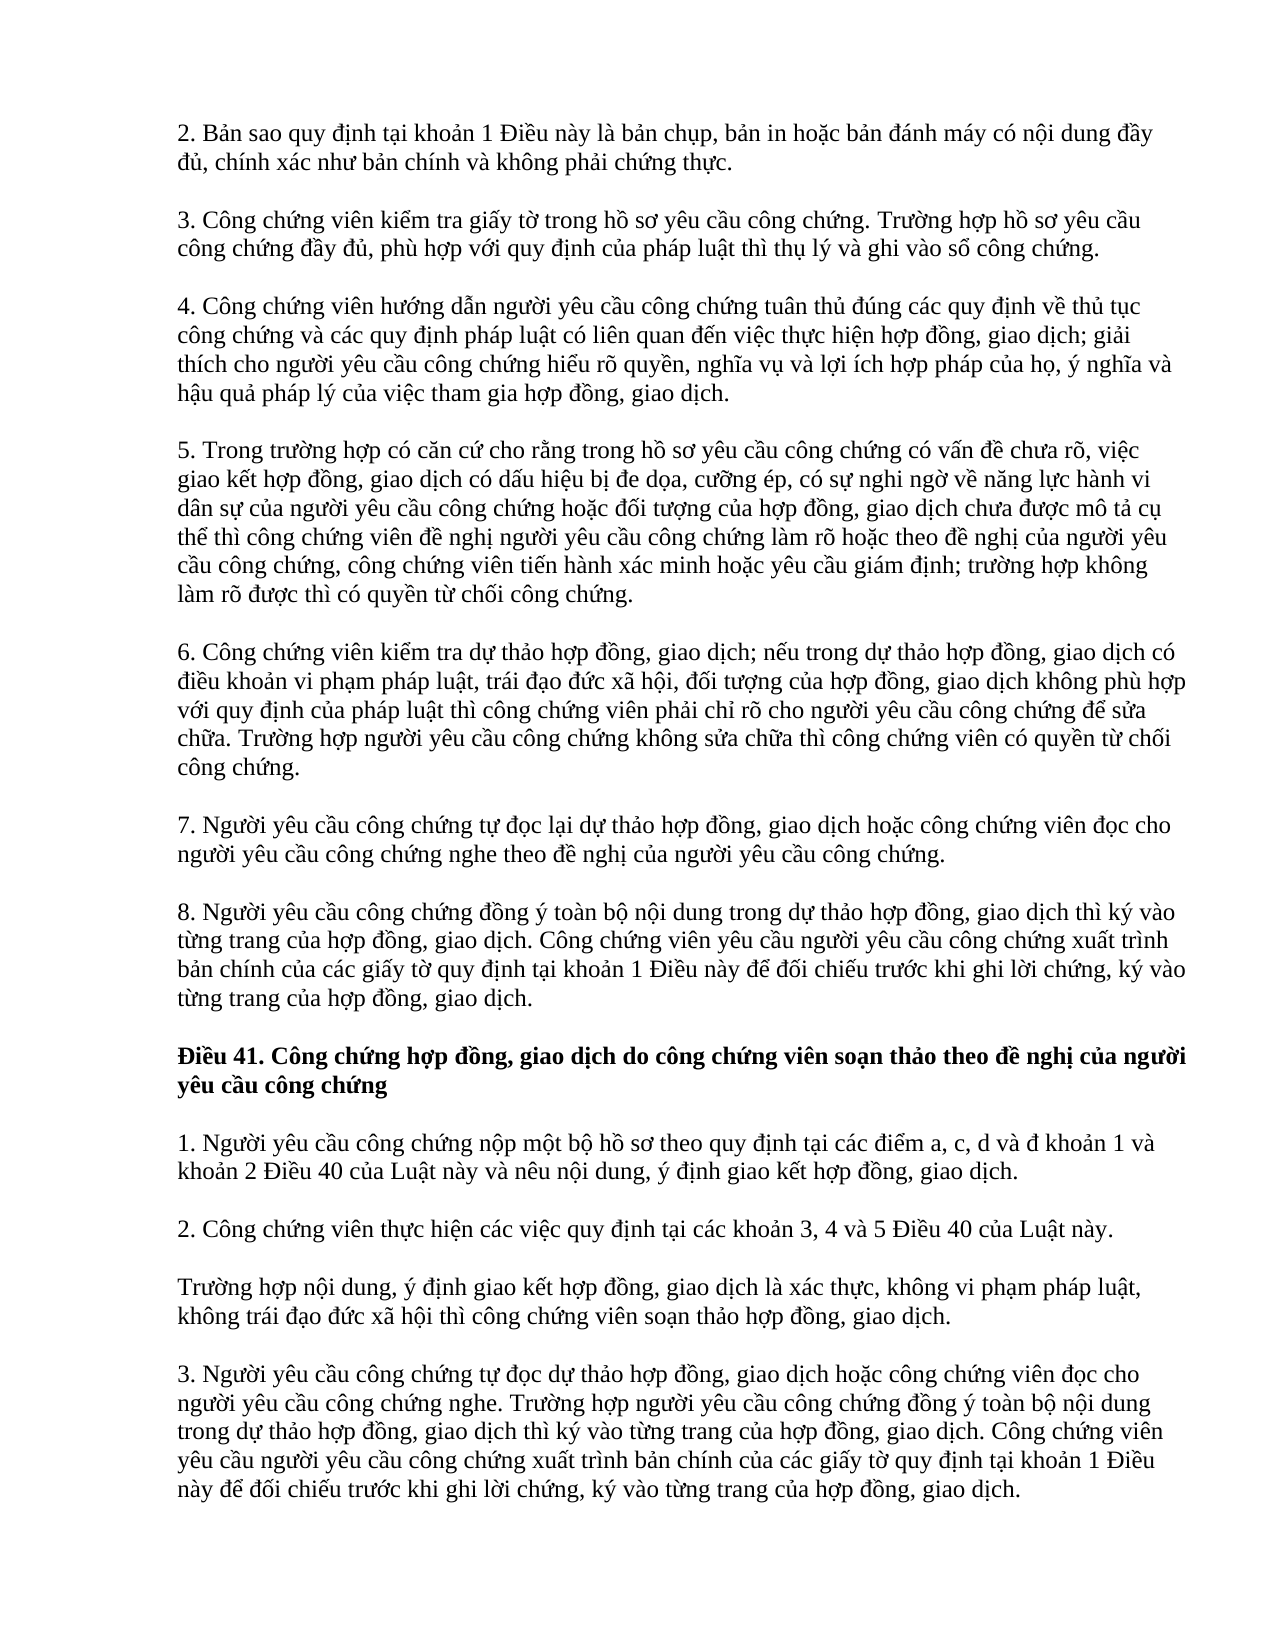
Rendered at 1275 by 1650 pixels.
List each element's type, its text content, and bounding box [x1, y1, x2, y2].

text Điều 41. Công chứng hợp đồng, giao dịch do công chứng viên soạn thảo theo đề nghị của người yêu cầu công chứng [177, 1041, 1186, 1098]
text 8. Người yêu cầu công chứng đồng ý toàn bộ nội dung trong dự thảo hợp đồng, giao dịch thì ký vào từng trang của hợp đồng, giao dịch. Công chứng viên yêu cầu người yêu cầu công chứng xuất trình bản chính của các giấy tờ quy định tại khoản 1 Điều này để đối chiếu trước khi ghi lời chứng, ký vào từng trang của hợp đồng, giao dịch. [177, 897, 1186, 1012]
text 4. Công chứng viên hướng dẫn người yêu cầu công chứng tuân thủ đúng các quy định về thủ tục công chứng và các quy định pháp luật có liên quan đến việc thực hiện hợp đồng, giao dịch; giải thích cho người yêu cầu công chứng hiểu rõ quyền, nghĩa vụ và lợi ích hợp pháp của họ, ý nghĩa và hậu quả pháp lý của việc tham gia hợp đồng, giao dịch. [177, 291, 1186, 406]
text 3. Công chứng viên kiểm tra giấy tờ trong hồ sơ yêu cầu công chứng. Trường hợp hồ sơ yêu cầu công chứng đầy đủ, phù hợp với quy định của pháp luật thì thụ lý và ghi vào sổ công chứng. [177, 205, 1186, 262]
text 6. Công chứng viên kiểm tra dự thảo hợp đồng, giao dịch; nếu trong dự thảo hợp đồng, giao dịch có điều khoản vi phạm pháp luật, trái đạo đức xã hội, đối tượng của hợp đồng, giao dịch không phù hợp với quy định của pháp luật thì công chứng viên phải chỉ rõ cho người yêu cầu công chứng để sửa chữa. Trường hợp người yêu cầu công chứng không sửa chữa thì công chứng viên có quyền từ chối công chứng. [177, 637, 1186, 781]
text 7. Người yêu cầu công chứng tự đọc lại dự thảo hợp đồng, giao dịch hoặc công chứng viên đọc cho người yêu cầu công chứng nghe theo đề nghị của người yêu cầu công chứng. [177, 810, 1186, 868]
text 5. Trong trường hợp có căn cứ cho rằng trong hồ sơ yêu cầu công chứng có vấn đề chưa rõ, việc giao kết hợp đồng, giao dịch có dấu hiệu bị đe dọa, cưỡng ép, có sự nghi ngờ về năng lực hành vi dân sự của người yêu cầu công chứng hoặc đối tượng của hợp đồng, giao dịch chưa được mô tả cụ thể thì công chứng viên đề nghị người yêu cầu công chứng làm rõ hoặc theo đề nghị của người yêu cầu công chứng, công chứng viên tiến hành xác minh hoặc yêu cầu giám định; trường hợp không làm rõ được thì có quyền từ chối công chứng. [177, 436, 1186, 608]
text 2. Bản sao quy định tại khoản 1 Điều này là bản chụp, bản in hoặc bản đánh máy có nội dung đầy đủ, chính xác như bản chính và không phải chứng thực. [177, 118, 1186, 176]
text 1. Người yêu cầu công chứng nộp một bộ hồ sơ theo quy định tại các điểm a, c, d và đ khoản 1 và khoản 2 Điều 40 của Luật này và nêu nội dung, ý định giao kết hợp đồng, giao dịch. [907, 1128, 1186, 1185]
text 2. Công chứng viên thực hiện các việc quy định tại các khoản 3, 4 và 5 Điều 40 của Luật này. [177, 1214, 1186, 1243]
text 1. Người yêu cầu công chứng nộp một bộ hồ sơ theo quy định tại các điểm a, c, d và đ khoản 1 và khoản 2 Điều 40 của Luật này và nêu nội dung, ý định giao kết hợp đồng, giao dịch. [177, 1128, 874, 1185]
text 3. Người yêu cầu công chứng tự đọc dự thảo hợp đồng, giao dịch hoặc công chứng viên đọc cho người yêu cầu công chứng nghe. Trường hợp người yêu cầu công chứng đồng ý toàn bộ nội dung trong dự thảo hợp đồng, giao dịch thì ký vào từng trang của hợp đồng, giao dịch. Công chứng viên yêu cầu người yêu cầu công chứng xuất trình bản chính của các giấy tờ quy định tại khoản 1 Điều này để đối chiếu trước khi ghi lời chứng, ký vào từng trang của hợp đồng, giao dịch. [177, 1359, 1186, 1503]
text Trường hợp nội dung, ý định giao kết hợp đồng, giao dịch là xác thực, không vi phạm pháp luật, không trái đạo đức xã hội thì công chứng viên soạn thảo hợp đồng, giao dịch. [177, 1272, 1186, 1330]
